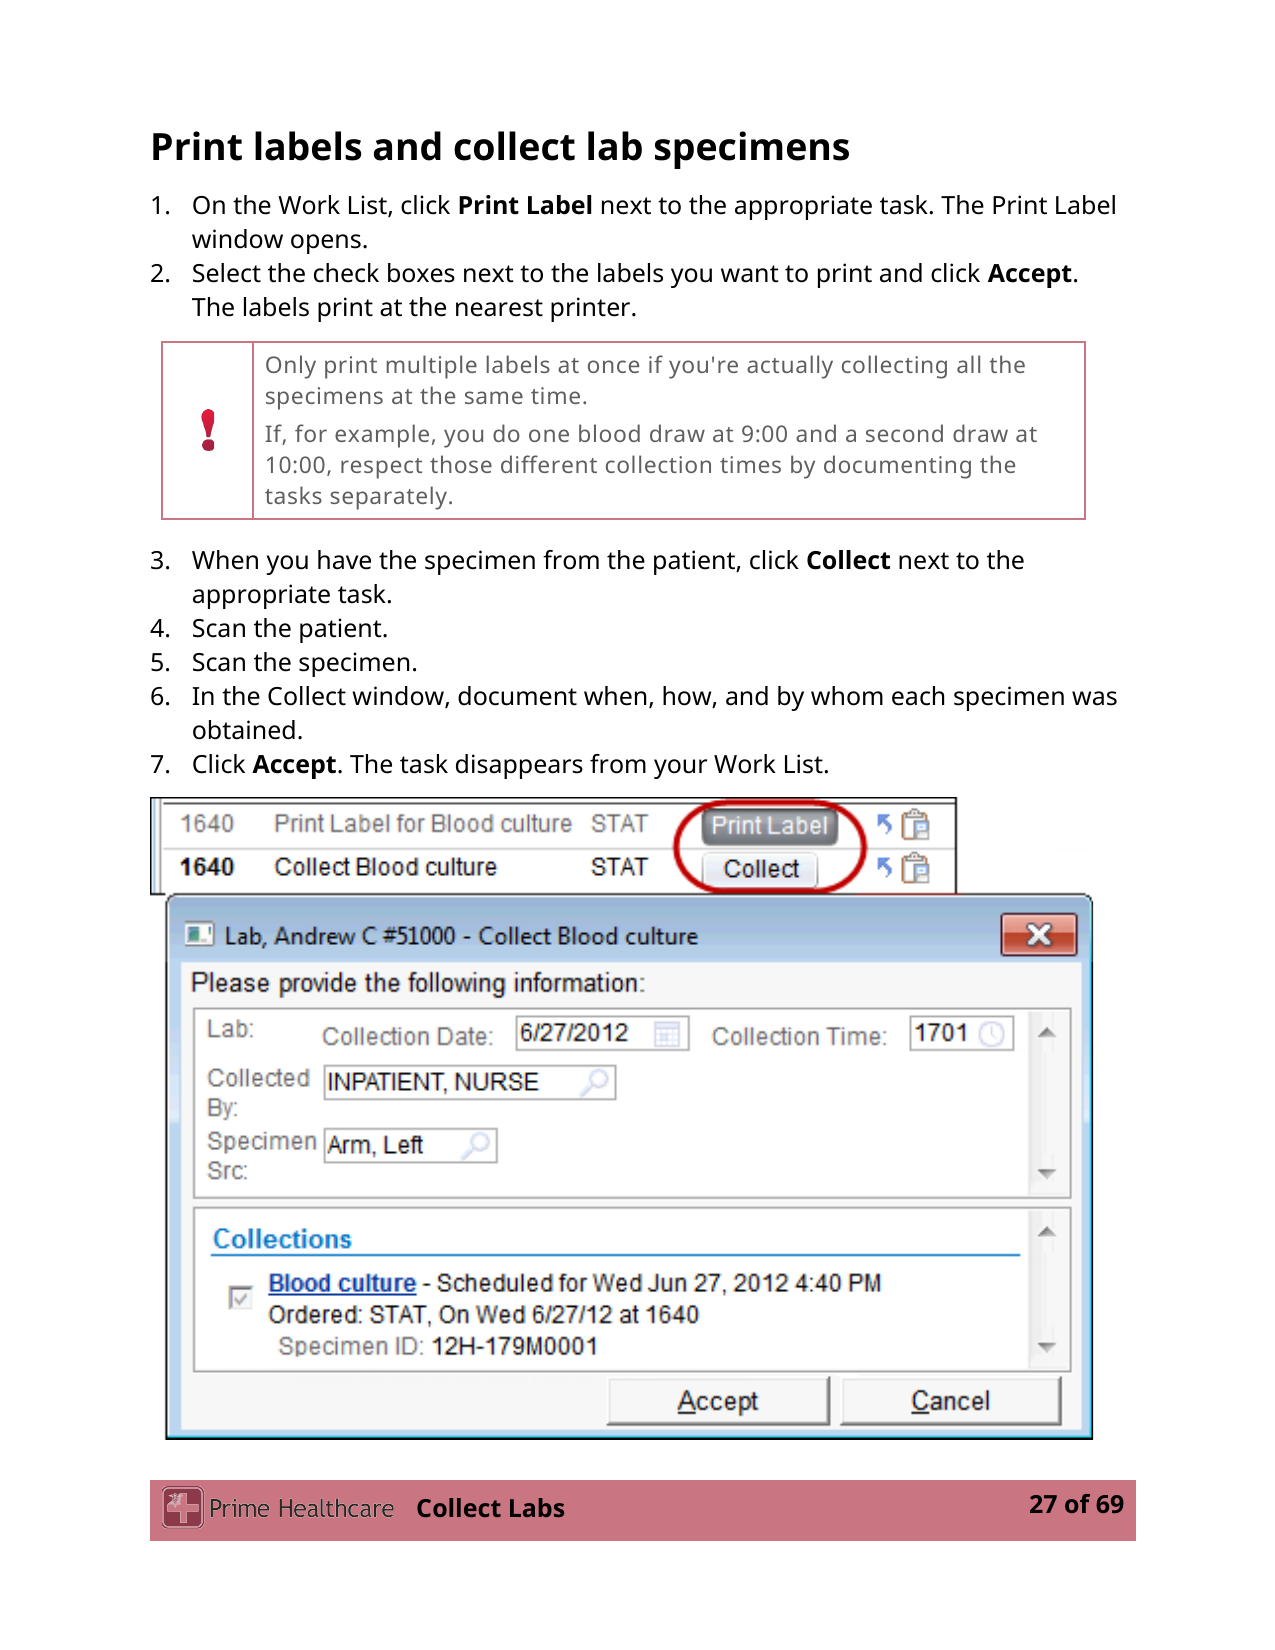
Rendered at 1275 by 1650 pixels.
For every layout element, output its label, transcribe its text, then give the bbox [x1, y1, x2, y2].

list Scan the patient. [150, 611, 1125, 645]
picture [150, 797, 1094, 1440]
list In the Collect window, document when, how, and by whom each specimen was obtained. [150, 679, 1125, 747]
list On the Work List, click Print Label next to the appropriate task. The Print Label window opens. [150, 188, 1125, 256]
list Scan the specimen. [150, 645, 1125, 679]
list Select the check boxes next to the labels you want to print and click Accept. The labels print at the nearest printer. [150, 256, 1125, 324]
text Print labels and collect lab specimens [150, 120, 1125, 171]
picture [162, 1486, 394, 1529]
list When you have the specimen from the patient, click Collect next to the appropriate task. [150, 542, 1125, 611]
picture [201, 409, 215, 451]
table_header [163, 343, 252, 518]
list Click Accept. The task disappears from your Work List. [150, 747, 1125, 781]
table_header Only print multiple labels at once if you're actually collecting all the specimens at the same time. If, for example, you do one blood draw at 9:00 and a second draw at 10:00, respect those different collection times by documenting the tasks separately. [254, 343, 1084, 518]
